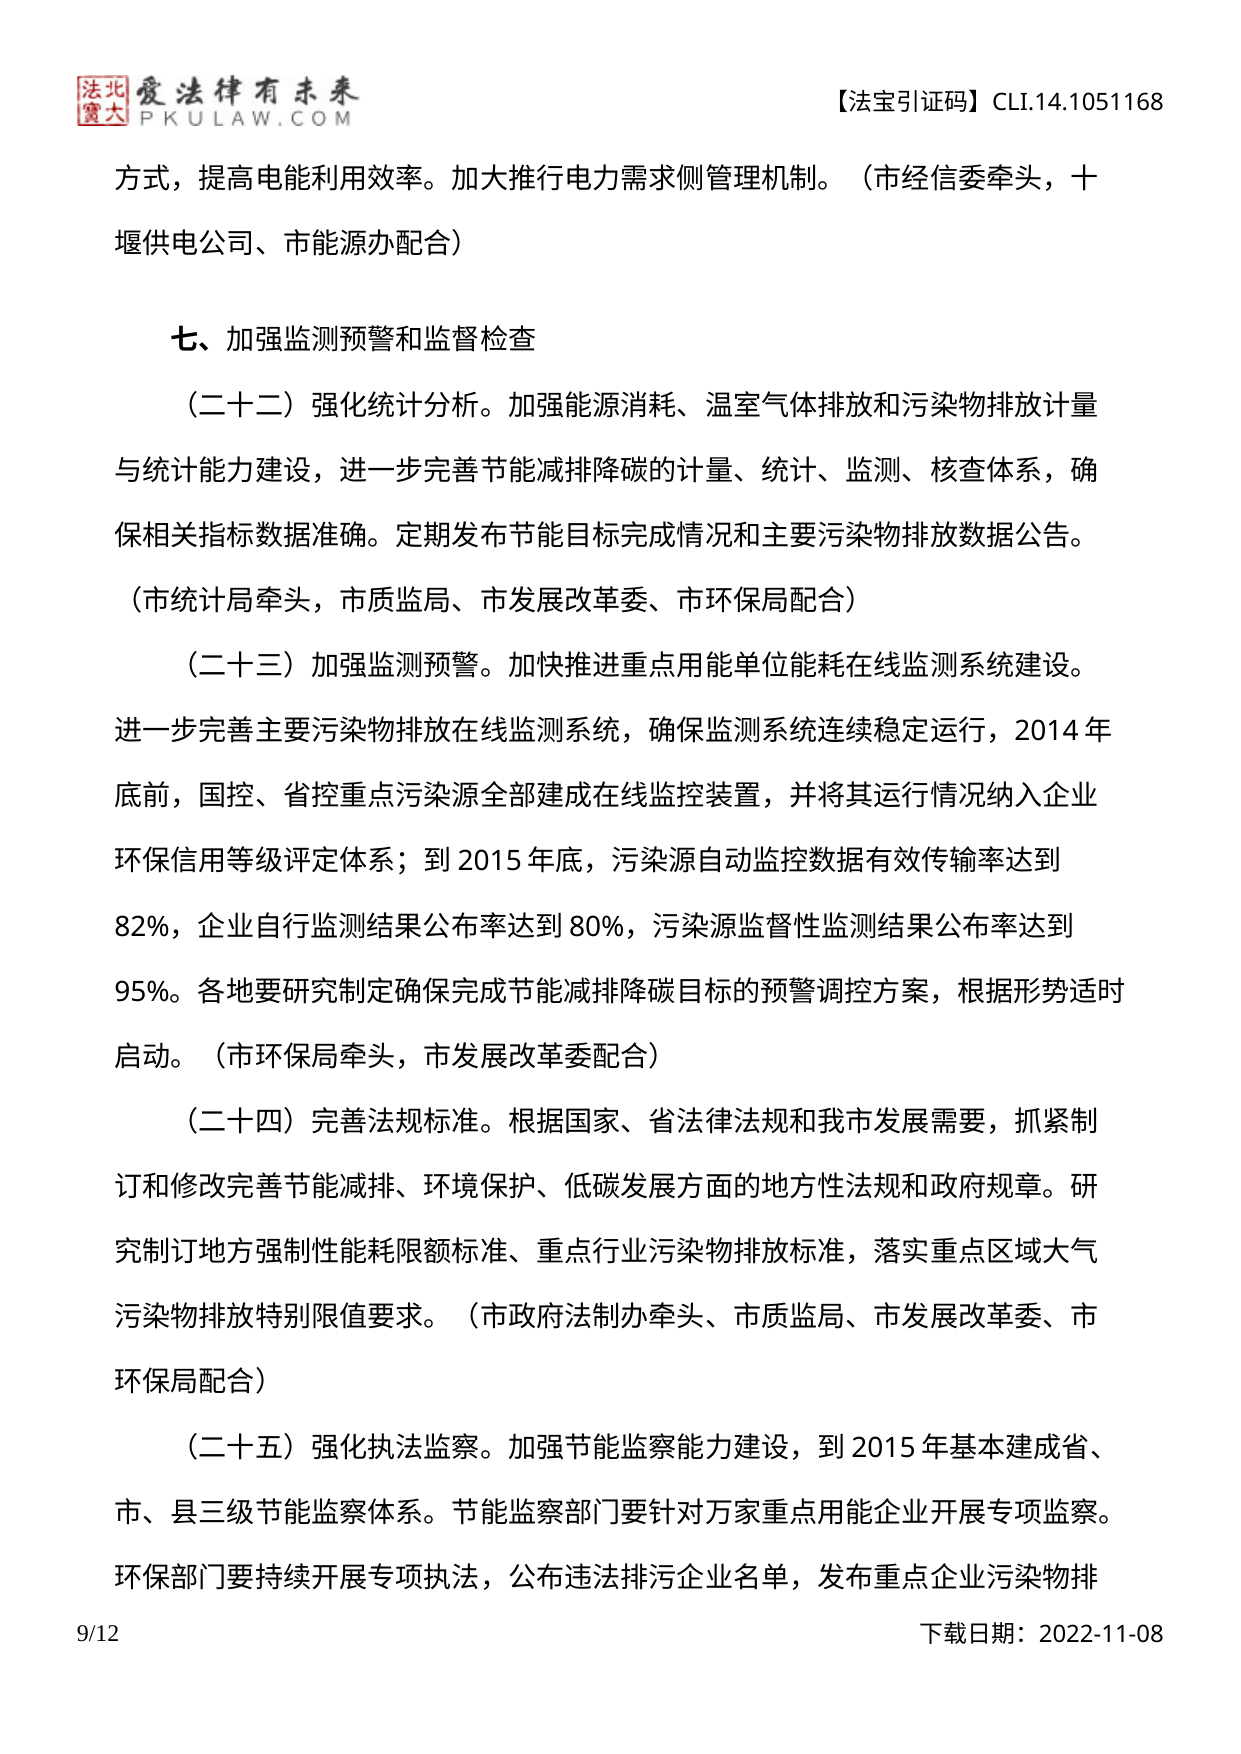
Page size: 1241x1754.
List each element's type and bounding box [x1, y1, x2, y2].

text [114, 156, 1126, 262]
picture [76, 75, 361, 126]
text [114, 317, 1126, 1595]
